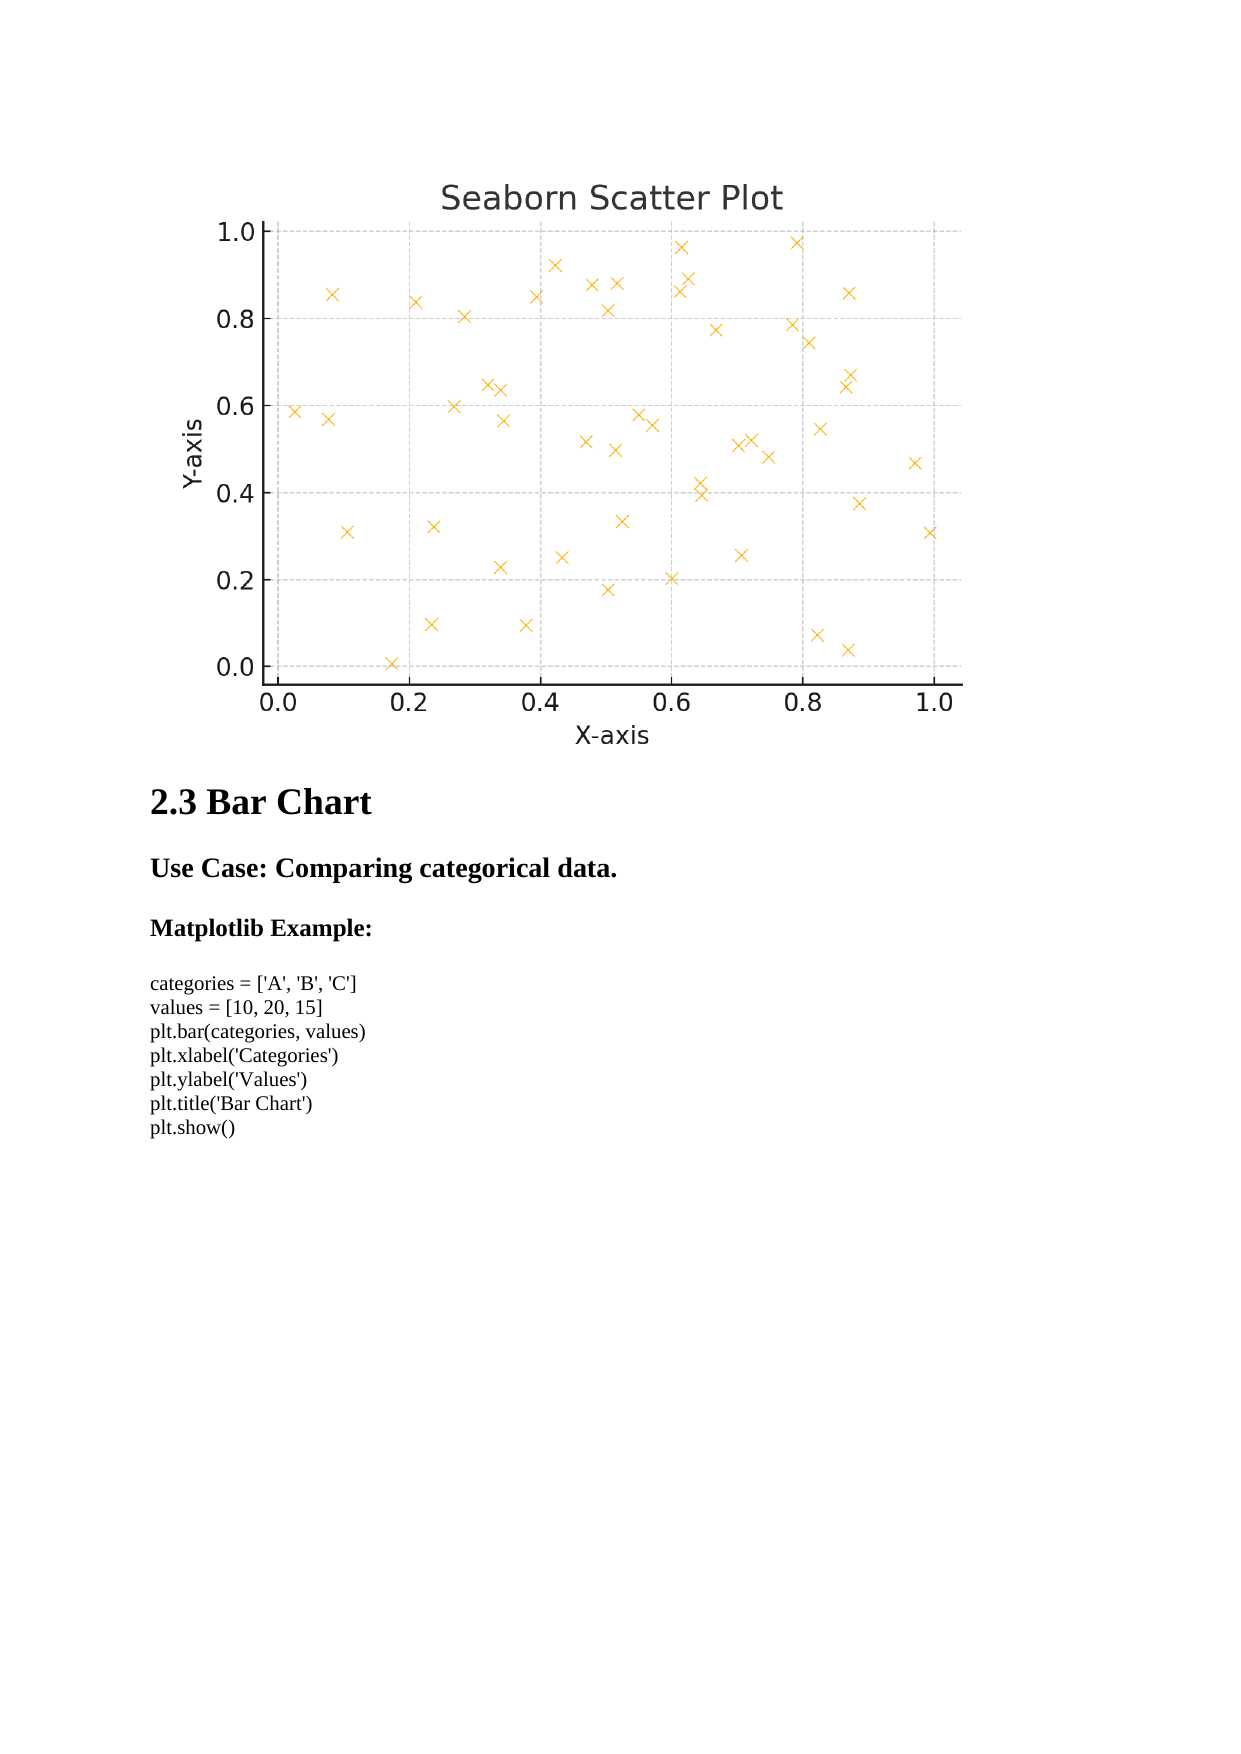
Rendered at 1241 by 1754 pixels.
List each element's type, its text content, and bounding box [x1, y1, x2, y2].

picture [150, 150, 1050, 750]
text categories = ['A', 'B', 'C'] [150, 971, 1090, 995]
text plt.show() [150, 1115, 1090, 1139]
text plt.bar(categories, values) [150, 1019, 1090, 1043]
text plt.xlabel('Categories') [150, 1043, 1090, 1067]
text Use Case: Comparing categorical data. [150, 851, 1090, 884]
text values = [10, 20, 15] [150, 995, 1090, 1019]
text Matplotlib Example: [150, 913, 1090, 942]
text plt.ylabel('Values') [150, 1067, 1090, 1091]
text plt.title('Bar Chart') [150, 1091, 1090, 1115]
text 2.3 Bar Chart [150, 779, 1090, 822]
